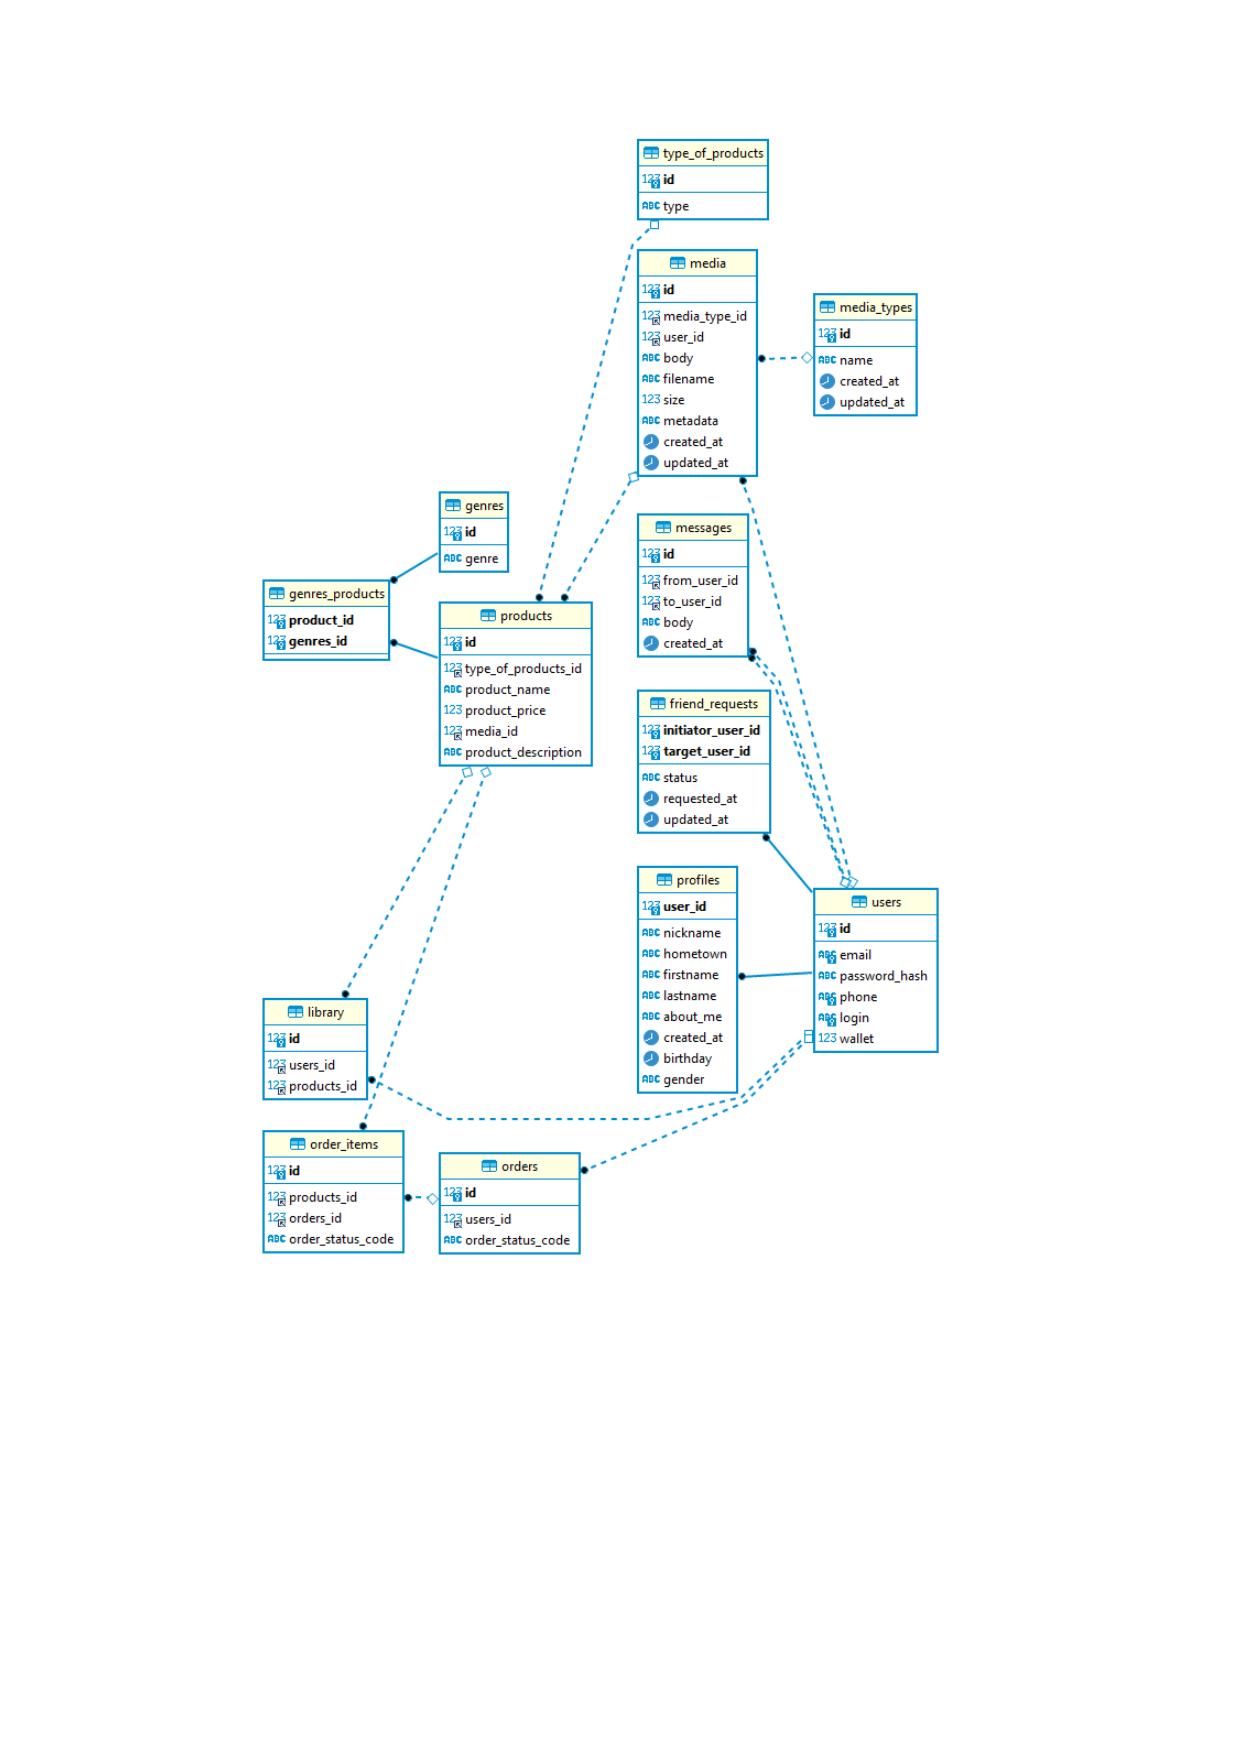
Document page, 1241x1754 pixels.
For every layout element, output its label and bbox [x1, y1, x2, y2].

picture [246, 118, 1083, 1270]
